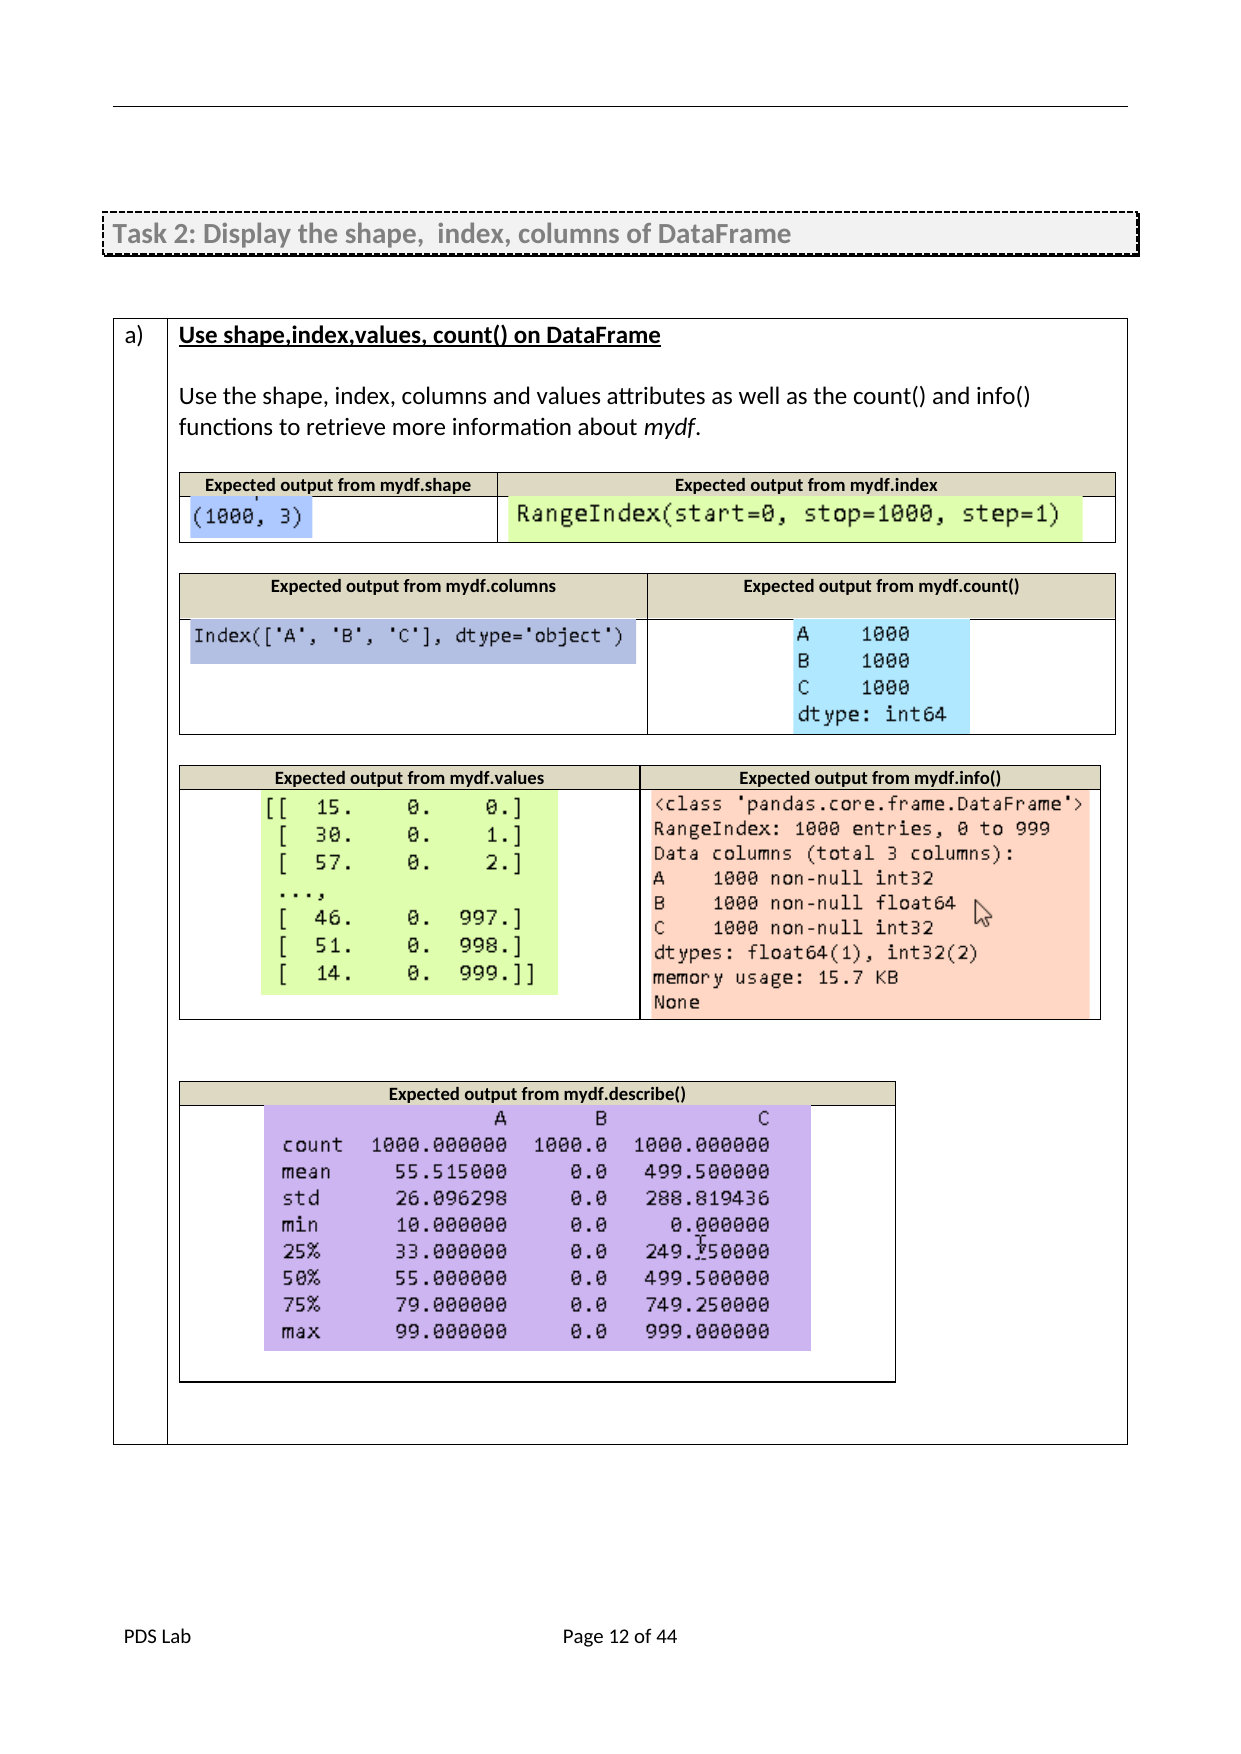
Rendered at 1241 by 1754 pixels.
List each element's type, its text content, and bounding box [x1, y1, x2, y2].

subtitle Task 2: Display the shape, index, columns of DataFrame [102, 211, 1138, 255]
table_header [114, 319, 167, 1443]
table_header Use shape,index,values, count() on DataFrame Use the shape, index, columns and values attributes as well as the count() and info() functions to retrieve more information about mydf. [168, 319, 1127, 1443]
